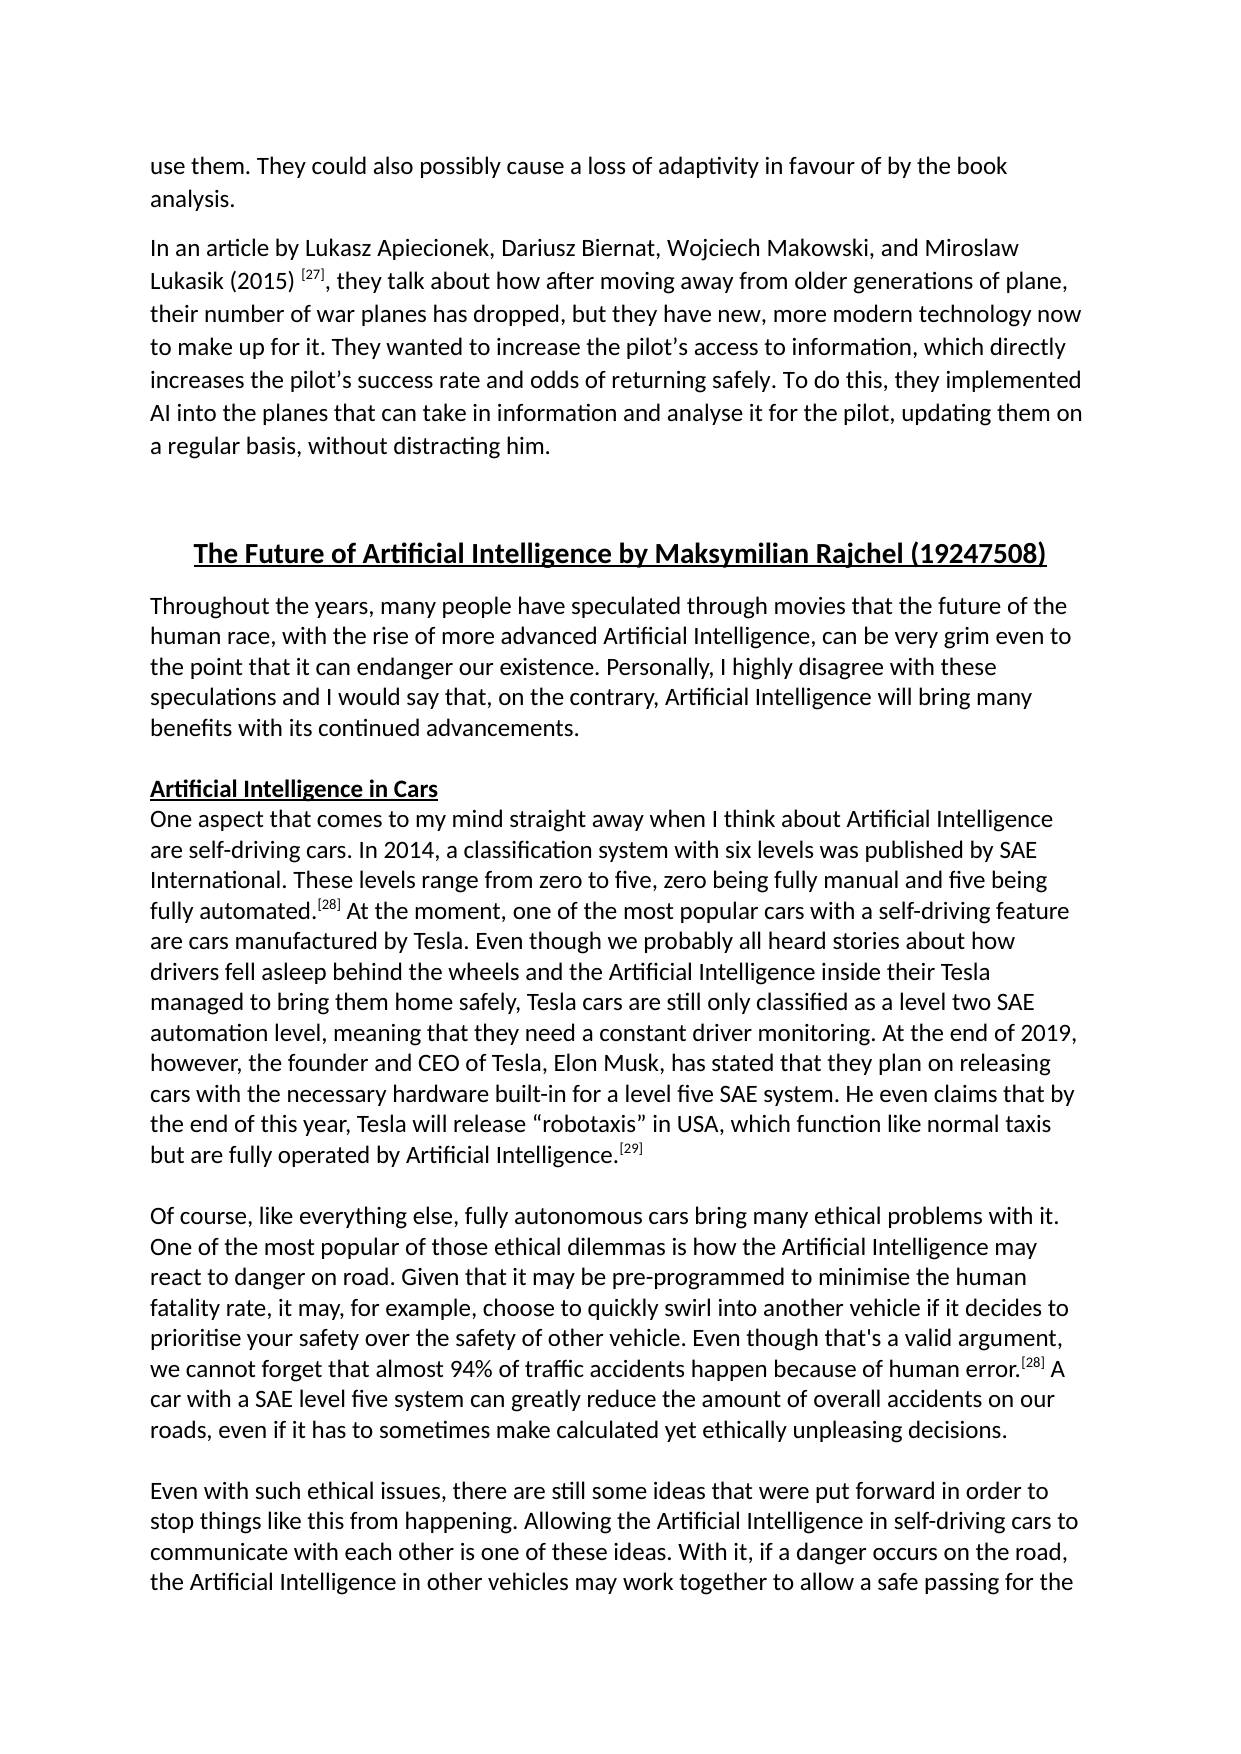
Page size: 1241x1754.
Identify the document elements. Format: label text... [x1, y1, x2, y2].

text Of course, like everything else, fully autonomous cars bring many ethical problems with it. One of the most popular of those ethical dilemmas is how the Artificial Intelligence may react to danger on road. Given that it may be pre-programmed to minimise the human fatality rate, it may, for example, choose to quickly swirl into another vehicle if it decides to prioritise your safety over the safety of other vehicle. Even though that's a valid argument, we cannot forget that almost 94% of traffic accidents happen because of human error.[28] A car with a SAE level five system can greatly reduce the amount of overall accidents on our roads, even if it has to sometimes make calculated yet ethically unpleasing decisions. [150, 1200, 1090, 1444]
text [150, 150, 1090, 213]
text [150, 1475, 1090, 1597]
text In an article by Lukasz Apiecionek, Dariusz Biernat, Wojciech Makowski, and Miroslaw Lukasik (2015) [27], they talk about how after moving away from older generations of plane, their number of war planes has dropped, but they have new, more modern technology now to make up for it. They wanted to increase the pilot’s access to information, which directly increases the pilot’s success rate and odds of returning safely. To do this, they implemented AI into the planes that can take in information and analyse it for the pilot, updating them on a regular basis, without distracting him. [150, 232, 1090, 461]
text Throughout the years, many people have speculated through movies that the future of the human race, with the rise of more advanced Artificial Intelligence, can be very grim even to the point that it can endanger our existence. Personally, I highly disagree with these speculations and I would say that, on the contrary, Artificial Intelligence will bring many benefits with its continued advancements. [150, 590, 1090, 742]
text The Future of Artificial Intelligence by Maksymilian Rajchel (19247508) [150, 535, 1090, 570]
text Artificial Intelligence in Cars [150, 773, 1090, 803]
text One aspect that comes to my mind straight away when I think about Artificial Intelligence are self-driving cars. In 2014, a classification system with six levels was published by SAE International. These levels range from zero to five, zero being fully manual and five being fully automated.[28] At the moment, one of the most popular cars with a self-driving feature are cars manufactured by Tesla. Even though we probably all heard stories about how drivers fell asleep behind the wheels and the Artificial Intelligence inside their Tesla managed to bring them home safely, Tesla cars are still only classified as a level two SAE automation level, meaning that they need a constant driver monitoring. At the end of 2019, however, the founder and CEO of Tesla, Elon Musk, has stated that they plan on releasing cars with the necessary hardware built-in for a level five SAE system. He even claims that by the end of this year, Tesla will release “robotaxis” in USA, which function like normal taxis but are fully operated by Artificial Intelligence.[29] [150, 803, 1090, 1170]
